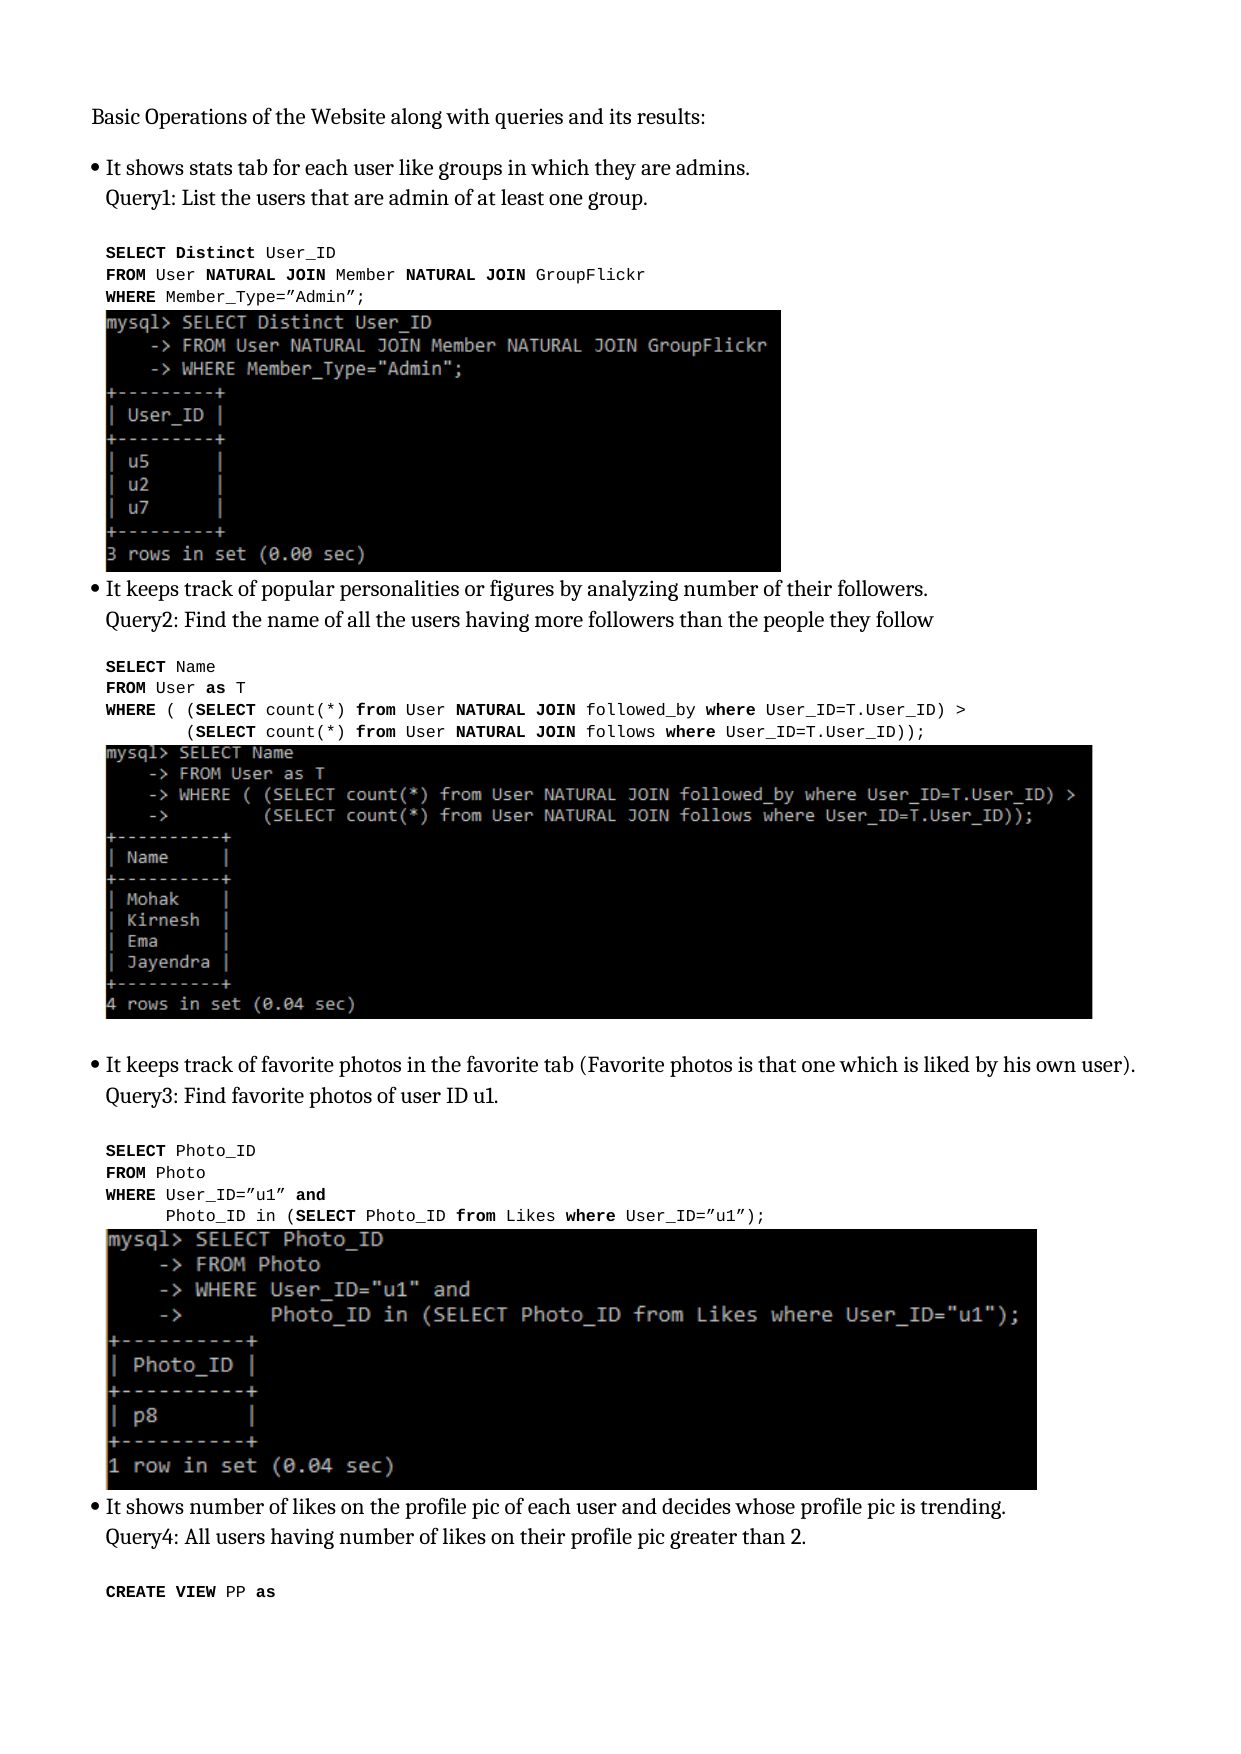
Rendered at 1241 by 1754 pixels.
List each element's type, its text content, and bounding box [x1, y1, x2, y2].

text Basic Operations of the Website along with queries and its results: [91, 103, 1137, 130]
list Photo_ID in (SELECT Photo_ID from Likes where User_ID=”u1”); [106, 1208, 1137, 1227]
list Query4: All users having number of likes on their profile pic greater than 2. [106, 1524, 1137, 1550]
list FROM User NATURAL JOIN Member NATURAL JOIN GroupFlickr [106, 267, 1137, 286]
list SELECT Photo_ID [106, 1143, 1137, 1162]
list FROM User as T [106, 680, 1137, 699]
list CREATE VIEW PP as [106, 1584, 1137, 1603]
picture [105, 1229, 1037, 1490]
list WHERE User_ID=”u1” and [106, 1186, 1137, 1205]
list It shows number of likes on the profile pic of each user and decides whose profile pic is trending. [91, 1493, 1137, 1520]
list FROM Photo [106, 1164, 1137, 1183]
list It keeps track of popular personalities or figures by analyzing number of their followers. [91, 576, 1137, 603]
list It shows stats tab for each user like groups in which they are admins. [91, 154, 1137, 181]
list SELECT Name [106, 658, 1137, 677]
list WHERE ( (SELECT count(*) from User NATURAL JOIN followed_by where User_ID=T.User_ID) > [106, 702, 1137, 721]
list It keeps track of favorite photos in the favorite tab (Favorite photos is that one which is liked by his own user). [91, 1052, 1137, 1079]
list Query1: List the users that are admin of at least one group. [106, 185, 1137, 211]
list SELECT Distinct User_ID [106, 245, 1137, 264]
picture [105, 745, 1093, 1019]
list WHERE Member_Type=”Admin”; [106, 288, 1137, 307]
list (SELECT count(*) from User NATURAL JOIN follows where User_ID=T.User_ID)); [106, 723, 1137, 742]
list Query2: Find the name of all the users having more followers than the people they follow [106, 606, 1137, 633]
list Query3: Find favorite photos of user ID u1. [106, 1082, 1137, 1109]
picture [105, 310, 781, 572]
